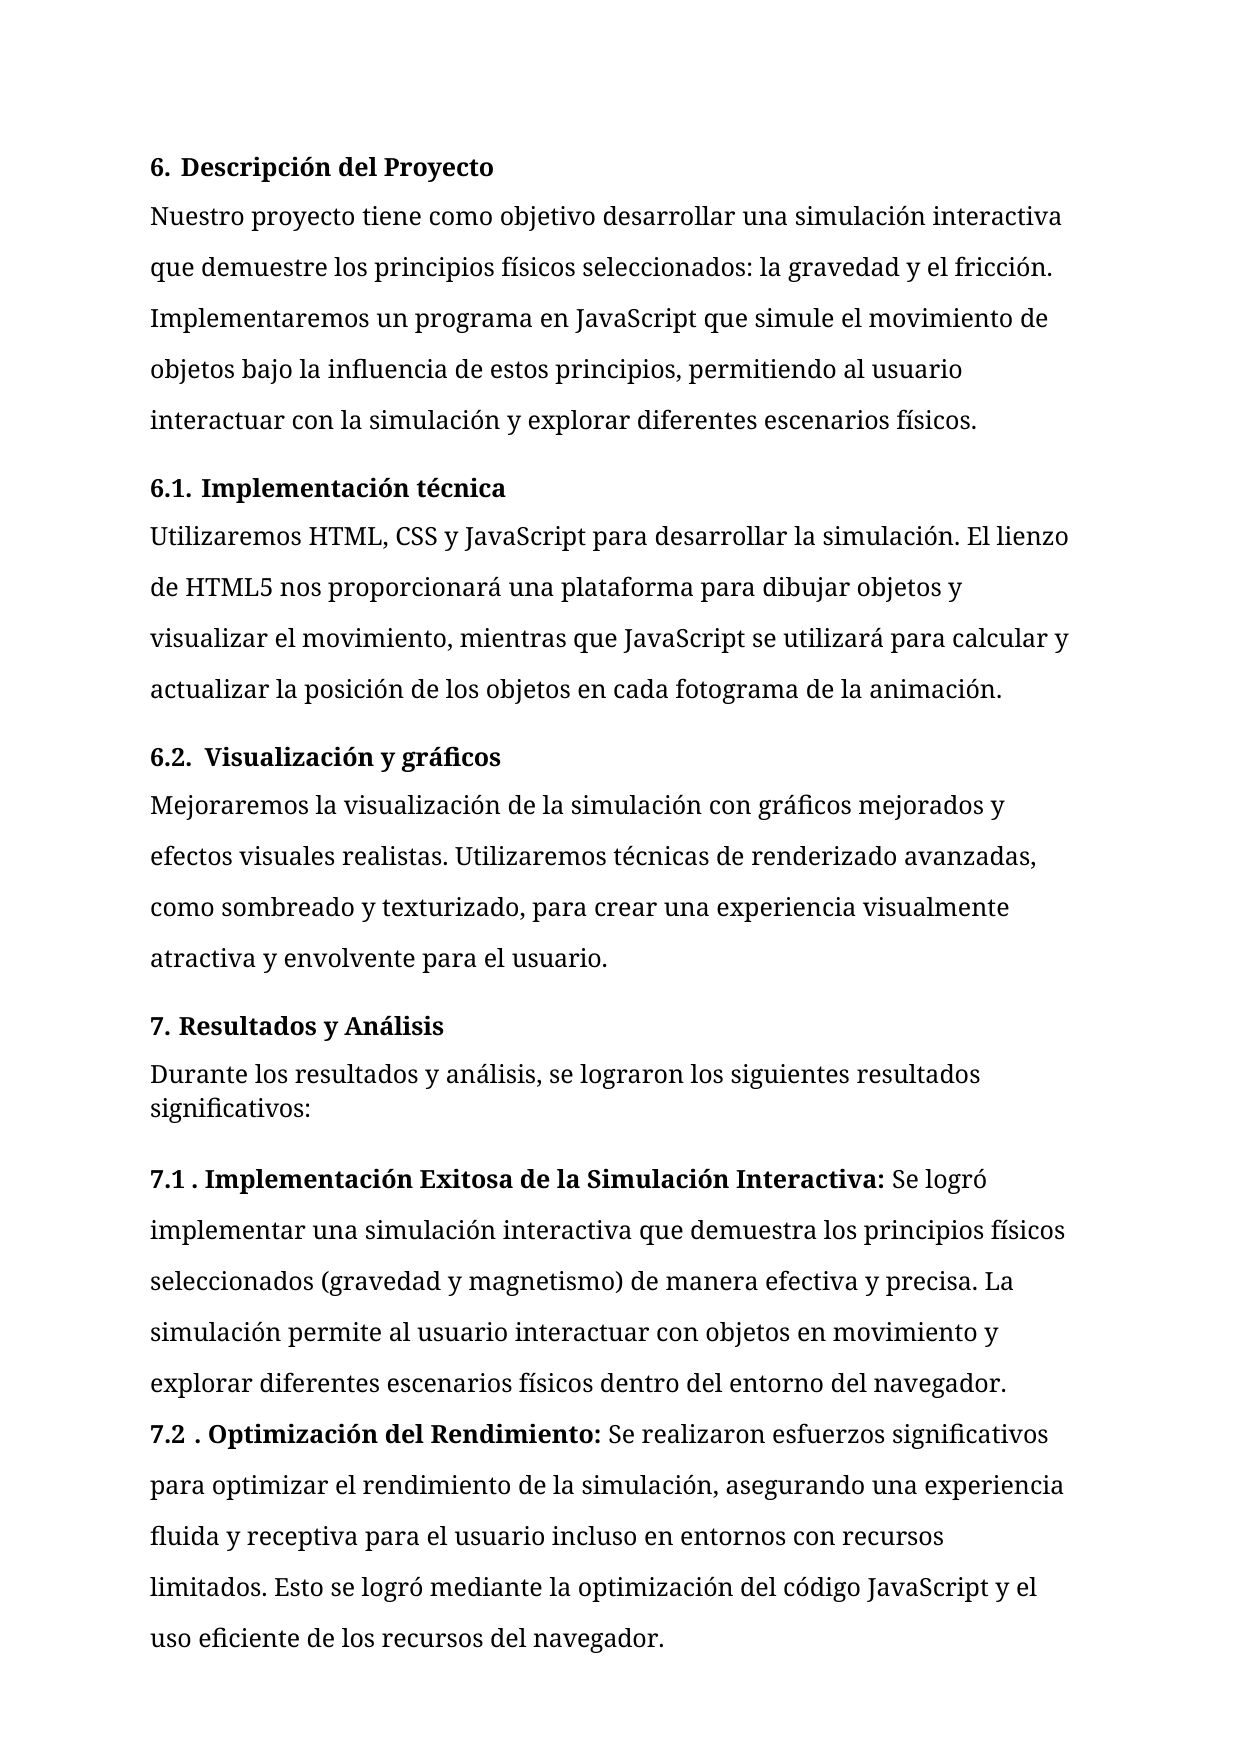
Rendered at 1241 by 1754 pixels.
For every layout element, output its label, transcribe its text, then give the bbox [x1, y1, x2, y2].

subtitle Resultados y Análisis [150, 1008, 1103, 1043]
text Nuestro proyecto tiene como objetivo desarrollar una simulación interactiva que demuestre los principios físicos seleccionados: la gravedad y el fricción. [150, 198, 1103, 283]
text Mejoraremos la visualización de la simulación con gráficos mejorados y efectos visuales realistas. Utilizaremos técnicas de renderizado avanzadas, como sombreado y texturizado, para crear una experiencia visualmente atractiva y envolvente para el usuario. [150, 788, 1082, 975]
text Implementaremos un programa en JavaScript que simule el movimiento de objetos bajo la influencia de estos principios, permitiendo al usuario interactuar con la simulación y explorar diferentes escenarios físicos. [150, 301, 1103, 437]
list . Optimización del Rendimiento: Se realizaron esfuerzos significativos para optimizar el rendimiento de la simulación, asegurando una experiencia fluida y receptiva para el usuario incluso en entornos con recursos limitados. Esto se logró mediante la optimización del código JavaScript y el uso eficiente de los recursos del navegador. [150, 1417, 1068, 1655]
subtitle Implementación técnica [150, 470, 1103, 504]
list . Implementación Exitosa de la Simulación Interactiva: Se logró implementar una simulación interactiva que demuestra los principios físicos seleccionados (gravedad y magnetismo) de manera efectiva y precisa. La simulación permite al usuario interactuar con objetos en movimiento y explorar diferentes escenarios físicos dentro del entorno del navegador. [150, 1162, 1073, 1400]
text Durante los resultados y análisis, se lograron los siguientes resultados significativos: [150, 1057, 1103, 1125]
subtitle Descripción del Proyecto [150, 150, 1103, 184]
text Utilizaremos HTML, CSS y JavaScript para desarrollar la simulación. El lienzo de HTML5 nos proporcionará una plataforma para dibujar objetos y visualizar el movimiento, mientras que JavaScript se utilizará para calcular y actualizar la posición de los objetos en cada fotograma de la animación. [150, 519, 1082, 706]
subtitle Visualización y gráficos [150, 739, 1103, 773]
